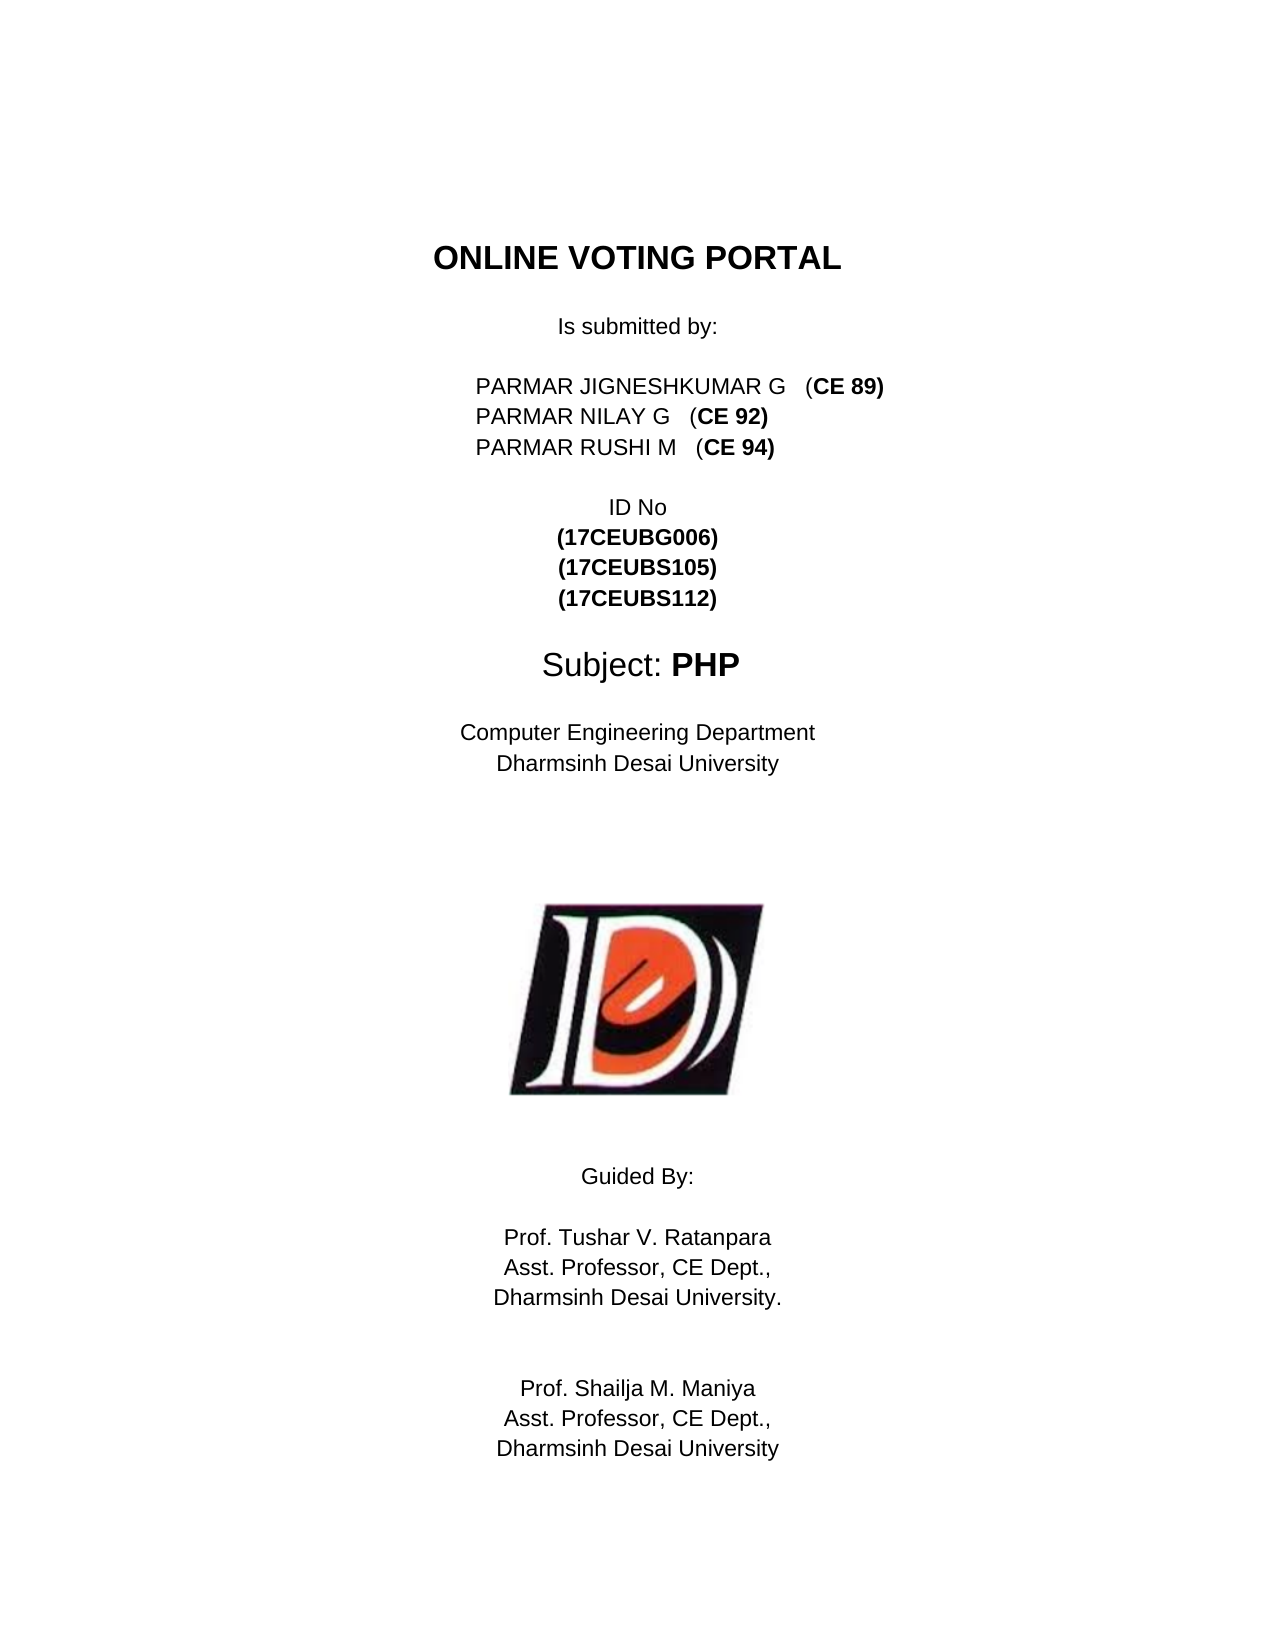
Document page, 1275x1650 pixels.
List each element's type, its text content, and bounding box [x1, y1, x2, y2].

text Prof. Tushar V. Ratanpara [150, 1223, 1125, 1250]
text Asst. Professor, CE Dept., [150, 1254, 1125, 1280]
text (17CEUBS105) [150, 554, 1125, 581]
text PARMAR JIGNESHKUMAR G (CE 89) [450, 373, 1125, 399]
text Dharmsinh Desai University [150, 1435, 1125, 1461]
text Asst. Professor, CE Dept., [150, 1405, 1125, 1431]
text PARMAR NILAY G (CE 92) [450, 403, 1125, 430]
text Is submitted by: [150, 313, 1125, 339]
text ONLINE VOTING PORTAL [150, 238, 1125, 277]
text Dharmsinh Desai University [150, 749, 1125, 776]
text Prof. Shailja M. Maniya [150, 1374, 1125, 1401]
text Computer Engineering Department [150, 719, 1125, 746]
text ID No [150, 494, 1125, 520]
text (17CEUBS112) [150, 584, 1125, 611]
text Guided By: [150, 1163, 1125, 1189]
text Subject: PHP [150, 645, 1125, 683]
text PARMAR RUSHI M (CE 94) [450, 433, 1125, 460]
picture [508, 870, 767, 1129]
text Dharmsinh Desai University. [150, 1284, 1125, 1310]
text (17CEUBG006) [150, 524, 1125, 551]
